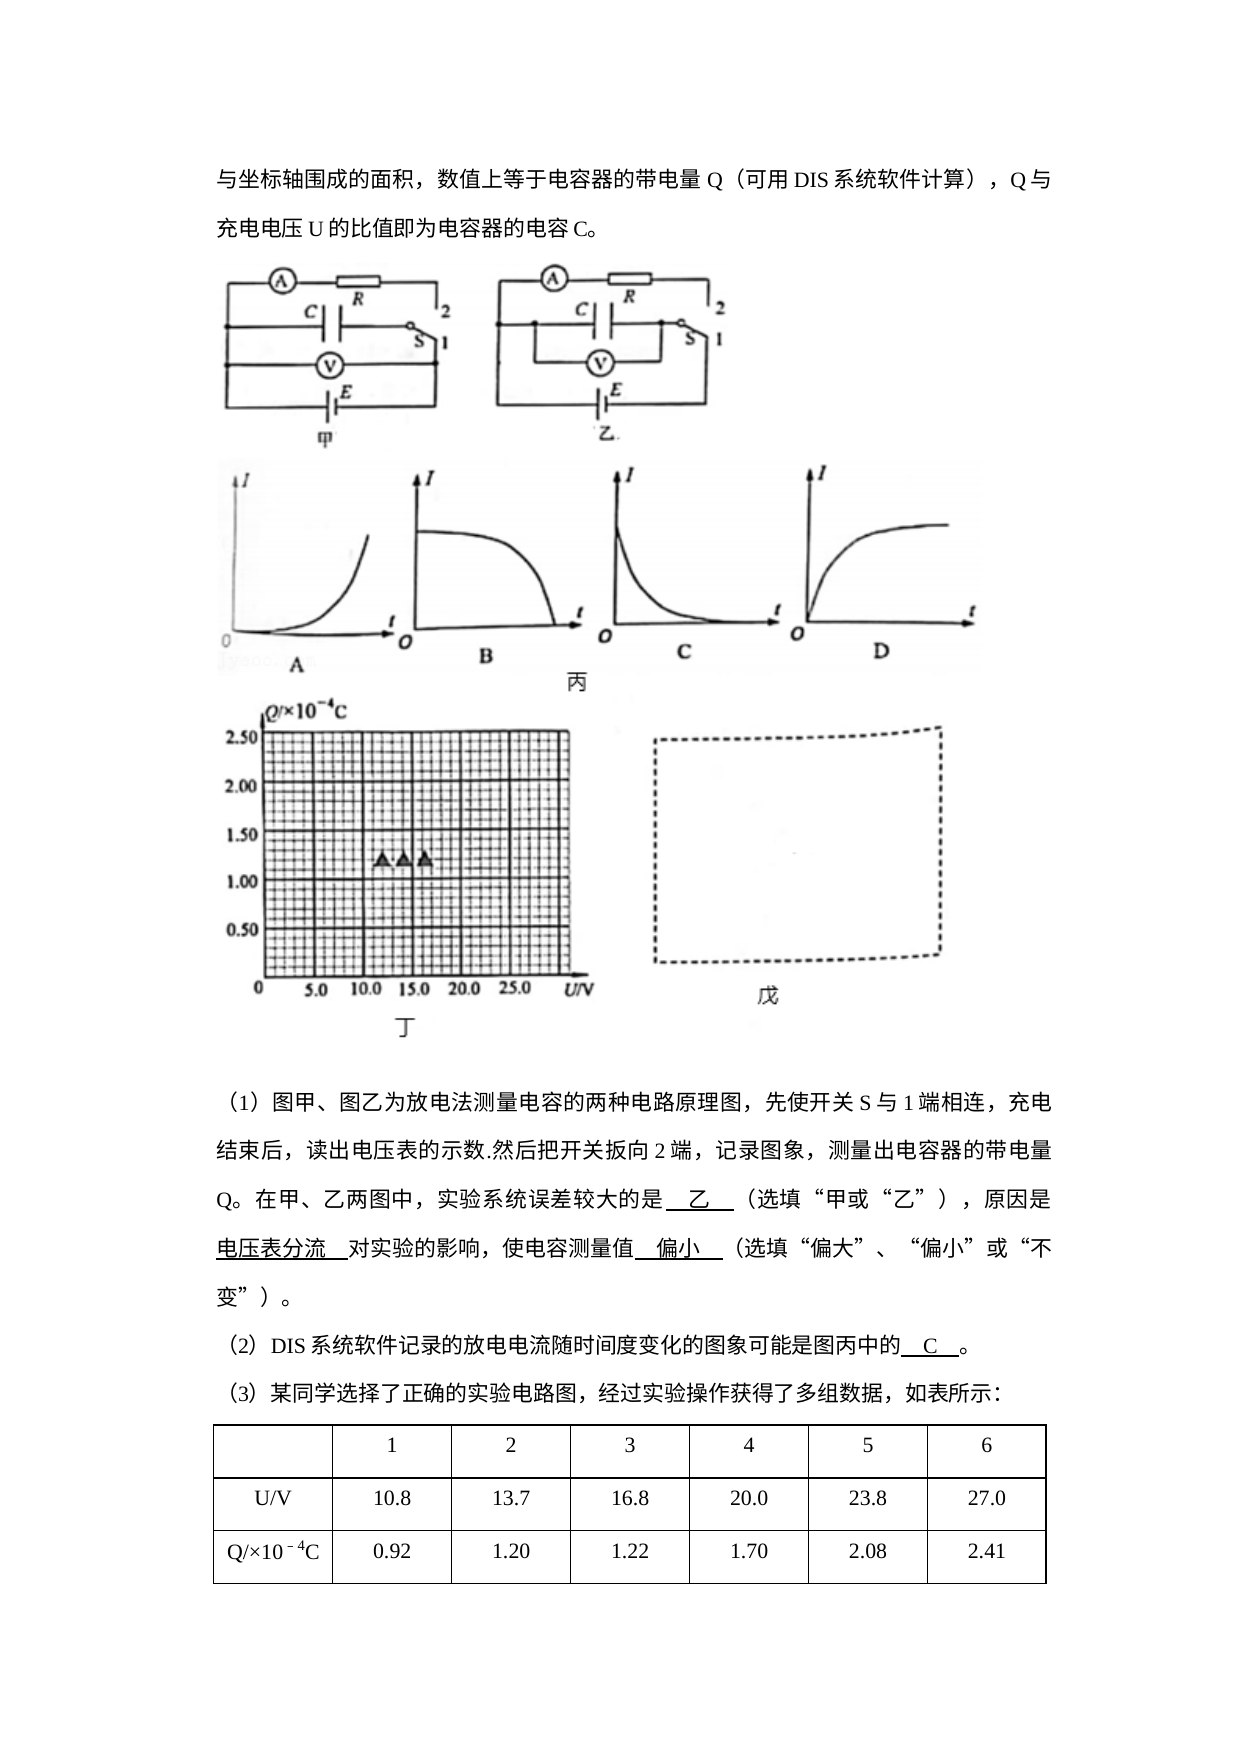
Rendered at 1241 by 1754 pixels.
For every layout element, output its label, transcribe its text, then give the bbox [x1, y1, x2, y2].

table_cell 10.8 [333, 1479, 451, 1530]
table_cell 16.8 [571, 1479, 689, 1530]
text （3）某同学选择了正确的实验电路图，经过实验操作获得了多组数据，如表所示： [216, 1376, 1053, 1408]
table_cell 23.8 [809, 1479, 927, 1530]
table_header [214, 1426, 332, 1477]
table_cell 2.41 [928, 1531, 1045, 1583]
table_cell Q/×10﹣4C [214, 1531, 332, 1583]
text （1）图甲、图乙为放电法测量电容的两种电路原理图，先使开关S与1端相连，充电结束后，读出电压表的示数.然后把开关扳向2端，记录图象，测量出电容器的带电量Q。在甲、乙两图中，实验系统误差较大的是 乙 （选填“甲或“乙”），原因是 电压表分流 对实验的影响，使电容测量值 偏小 （选填“偏大”、“偏小”或“不变”）。 [216, 1084, 1053, 1312]
picture [216, 259, 982, 1042]
table_header 5 [809, 1426, 927, 1477]
table_cell 13.7 [452, 1479, 570, 1530]
table_cell 1.20 [452, 1531, 570, 1583]
table_header 3 [571, 1426, 689, 1477]
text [187, 162, 1053, 243]
table_cell U/V [214, 1479, 332, 1530]
table_cell 2.08 [809, 1531, 927, 1583]
table_cell 27.0 [928, 1479, 1045, 1530]
table_cell 20.0 [690, 1479, 808, 1530]
text （2）DIS系统软件记录的放电电流随时间度变化的图象可能是图丙中的 C 。 [216, 1327, 1053, 1360]
table_header 6 [928, 1426, 1045, 1477]
table_cell 1.70 [690, 1531, 808, 1583]
table_header 4 [690, 1426, 808, 1477]
table_cell 0.92 [333, 1531, 451, 1583]
table_header 1 [333, 1426, 451, 1477]
table_cell 1.22 [571, 1531, 689, 1583]
table_header 2 [452, 1426, 570, 1477]
